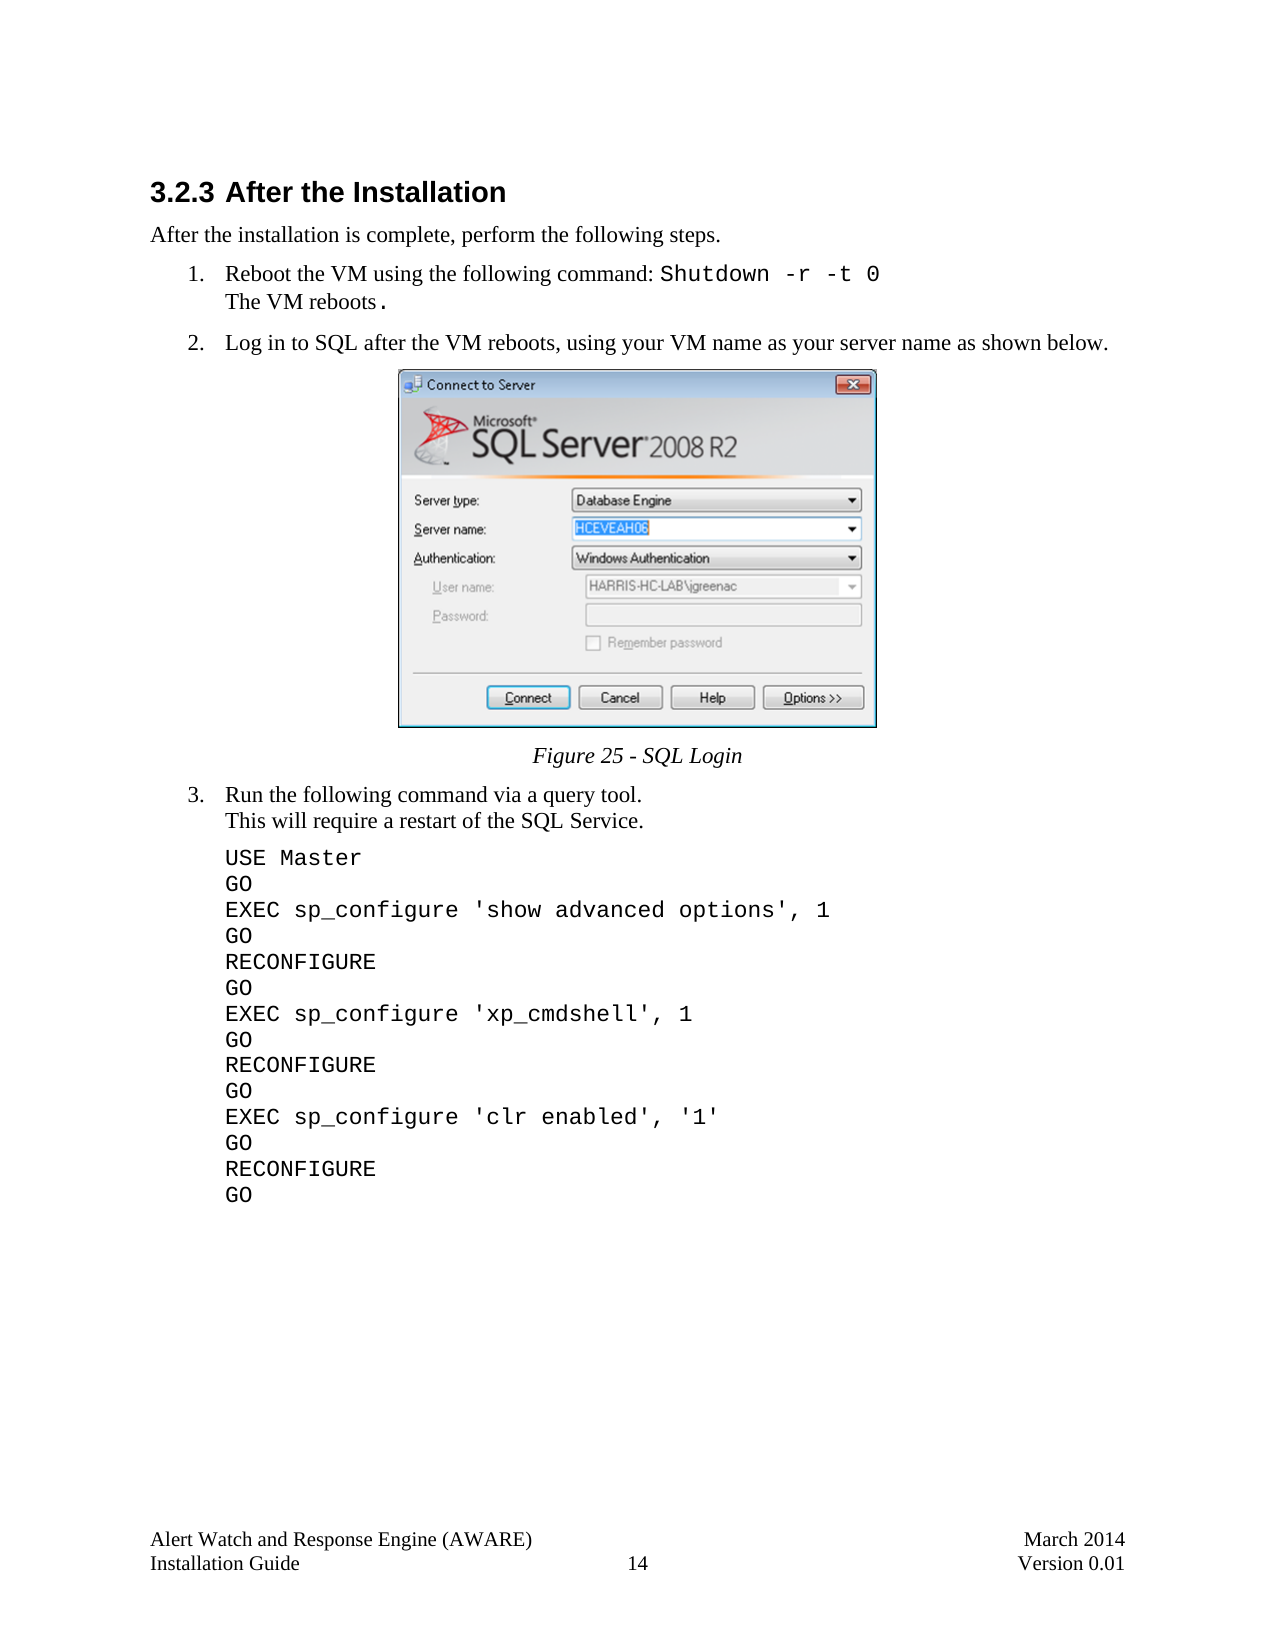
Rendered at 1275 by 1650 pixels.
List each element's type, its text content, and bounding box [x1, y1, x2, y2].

list Reboot the VM using the following command: Shutdown -r -t 0 The VM reboots. [187, 260, 1125, 316]
picture [396, 367, 879, 730]
text After the installation is complete, perform the following steps. [150, 221, 1125, 247]
list Run the following command via a query tool. This will require a restart of the SQL Service. [187, 781, 1125, 834]
text USE Master GO EXEC sp_configure 'show advanced options', 1 GO RECONFIGURE GO EXEC sp_configure 'xp_cmdshell', 1 GO RECONFIGURE GO EXEC sp_configure 'clr enabled', '1' GO RECONFIGURE GO [225, 846, 1125, 1209]
subtitle After the Installation [150, 175, 1125, 208]
list Log in to SQL after the VM reboots, using your VM name as your server name as shown below. [187, 329, 1125, 355]
